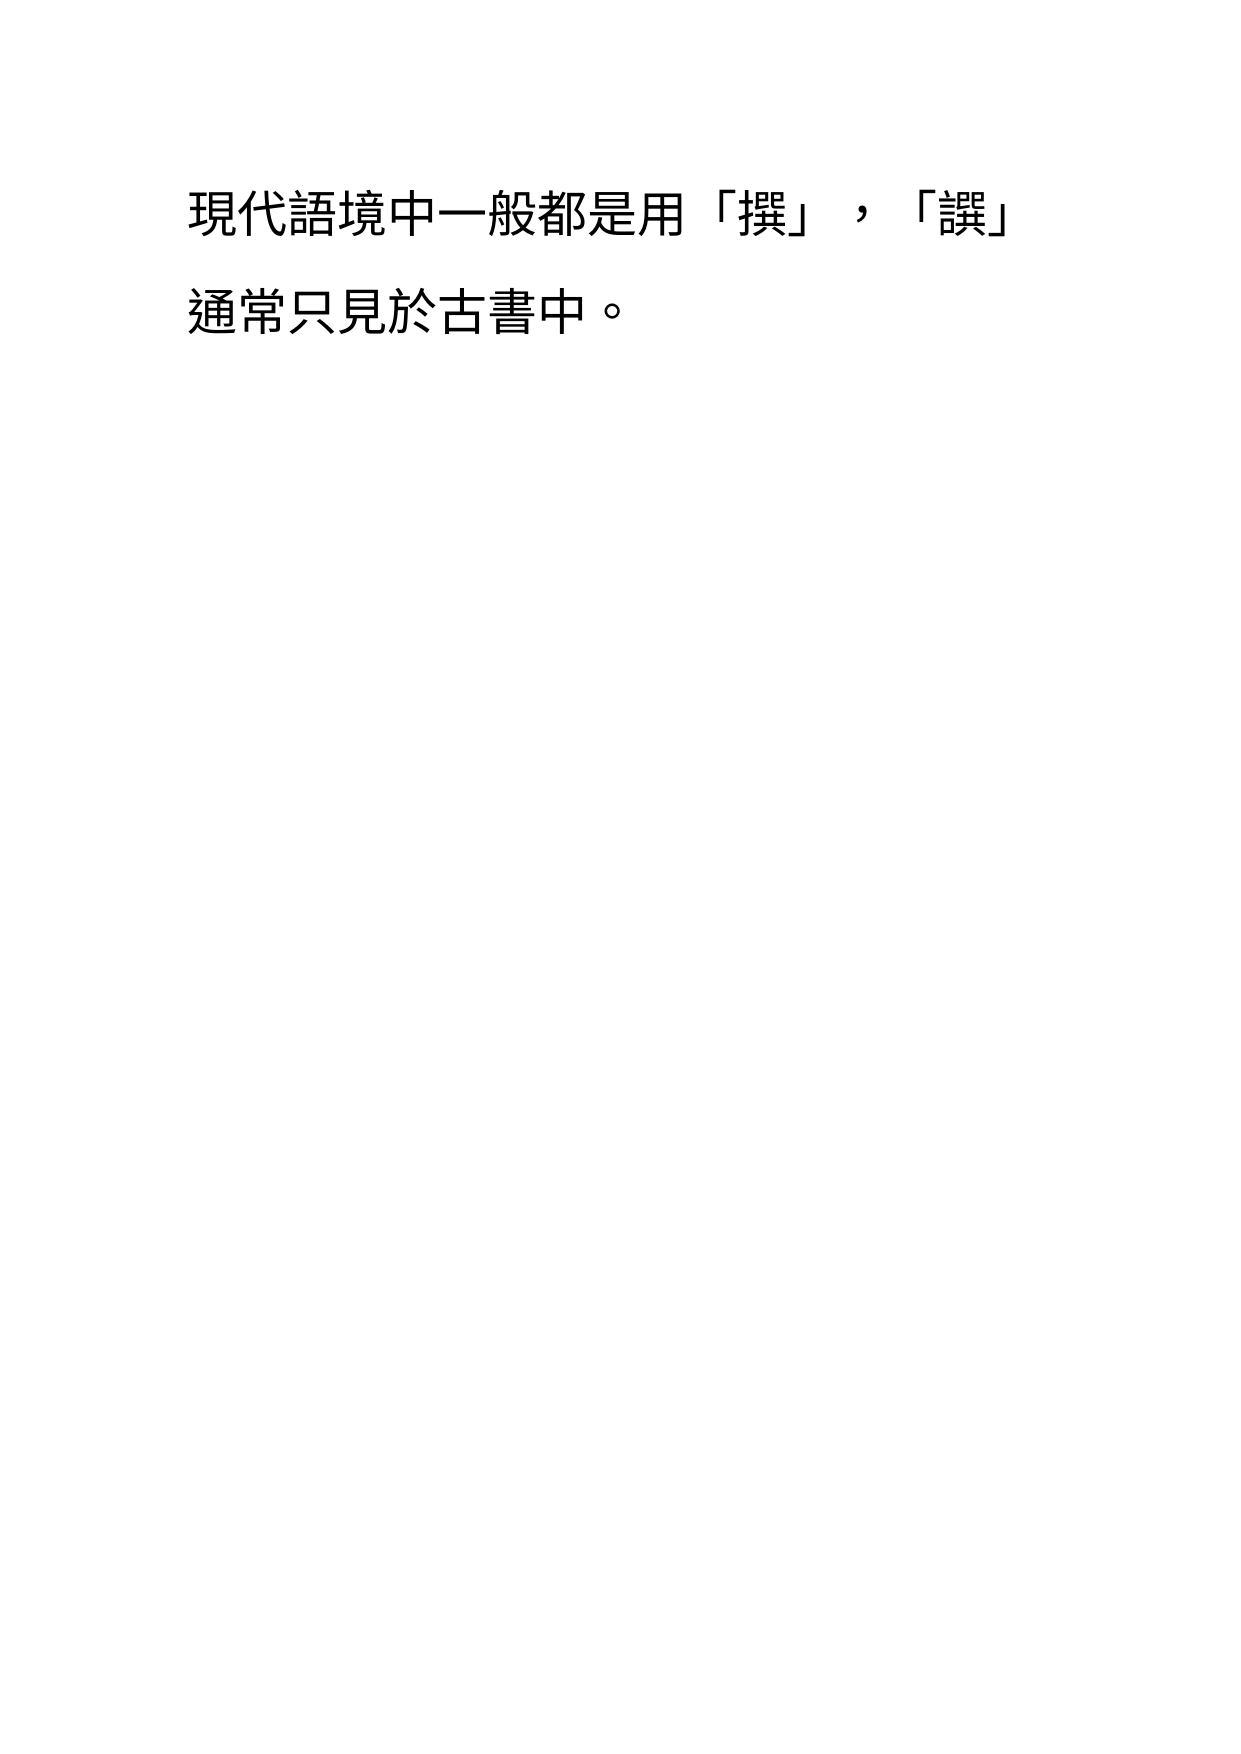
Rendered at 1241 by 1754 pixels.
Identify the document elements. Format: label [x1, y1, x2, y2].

text [187, 162, 1053, 357]
